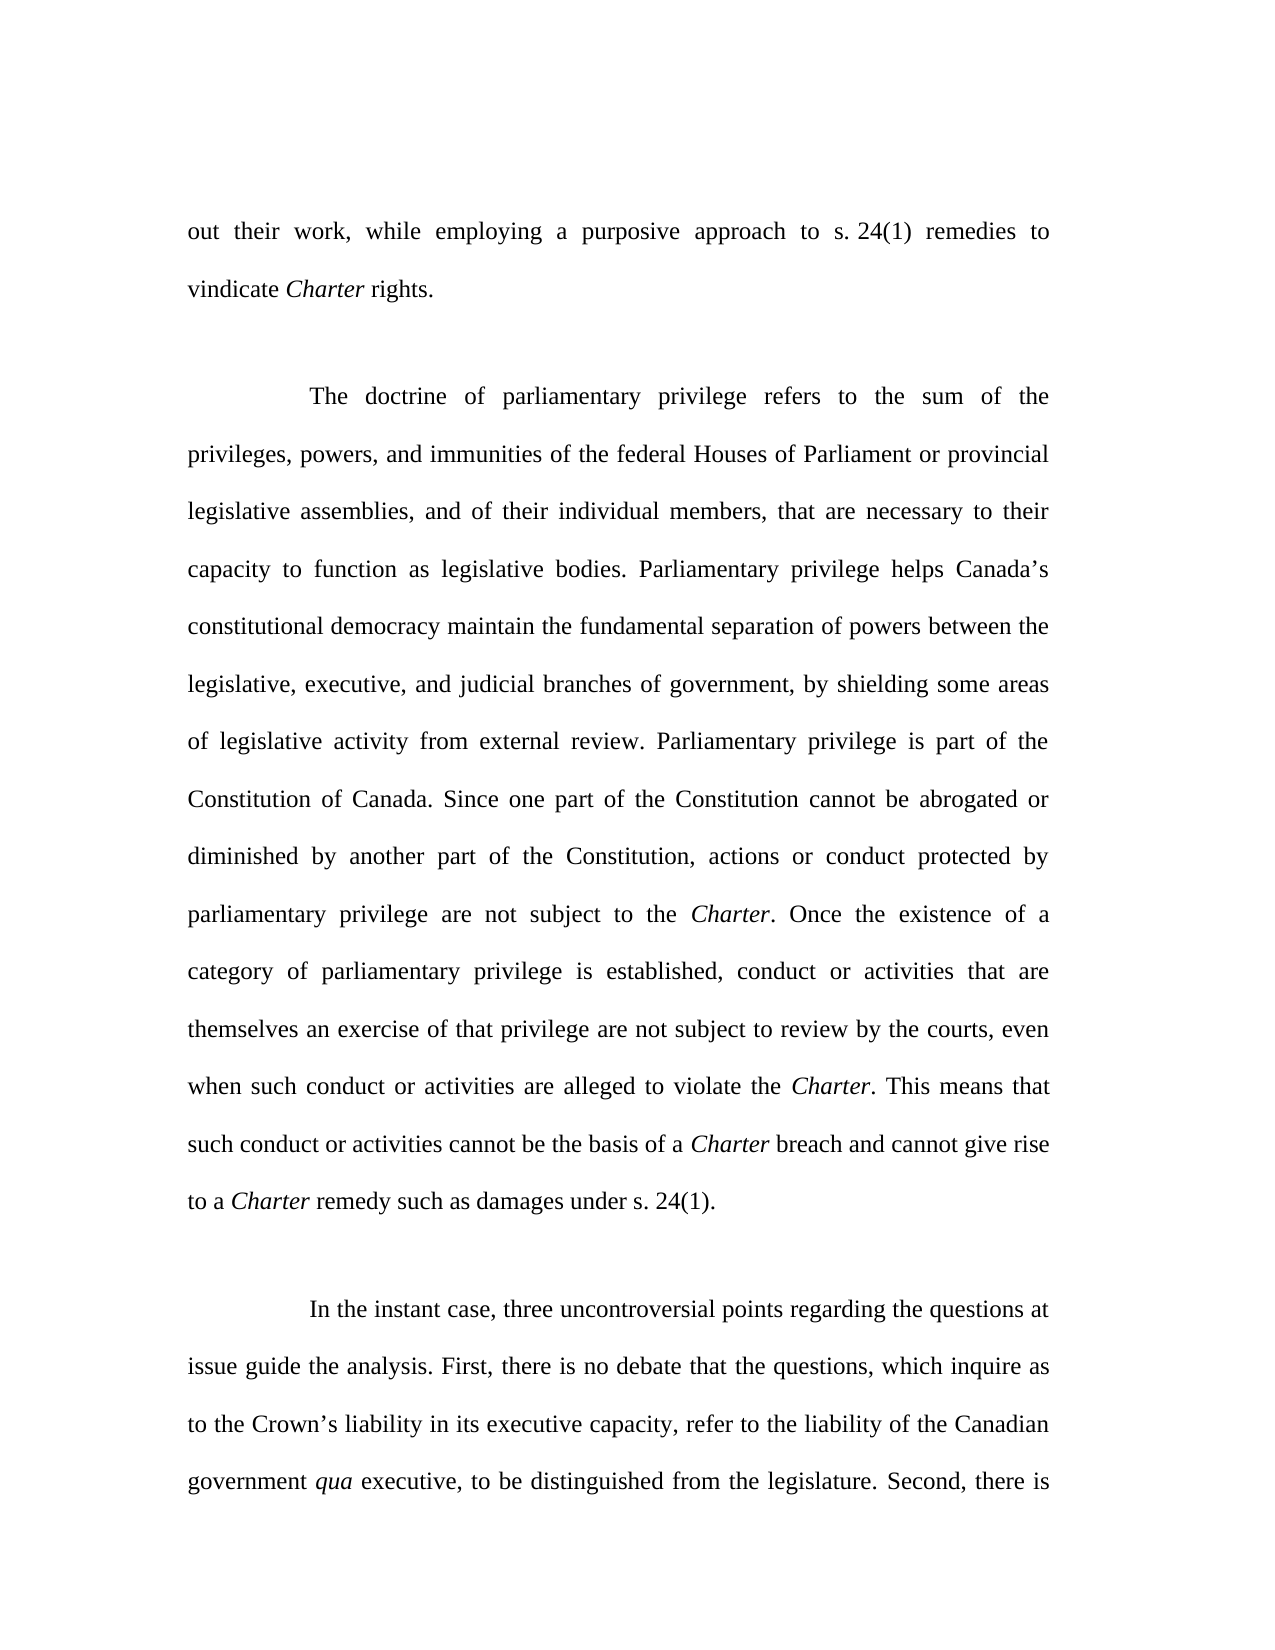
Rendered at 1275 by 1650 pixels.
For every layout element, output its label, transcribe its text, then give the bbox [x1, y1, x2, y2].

text The doctrine of parliamentary privilege refers to the sum of the privileges, powers, and immunities of the federal Houses of Parliament or provincial legislative assemblies, and of their individual members, that are necessary to their capacity to function as legislative bodies. Parliamentary privilege helps Canada’s constitutional democracy maintain the fundamental separation of powers between the legislative, executive, and judicial branches of government, by shielding some areas of legislative activity from external review. Parliamentary privilege is part of the Constitution of Canada. Since one part of the Constitution cannot be abrogated or diminished by another part of the Constitution, actions or conduct protected by parliamentary privilege are not subject to the Charter. Once the existence of a category of parliamentary privilege is established, conduct or activities that are themselves an exercise of that privilege are not subject to review by the courts, even when such conduct or activities are alleged to violate the Charter. This means that such conduct or activities cannot be the basis of a Charter breach and cannot give rise to a Charter remedy such as damages under s. 24(1). [187, 381, 1050, 1215]
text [187, 216, 1050, 303]
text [187, 1294, 1050, 1495]
